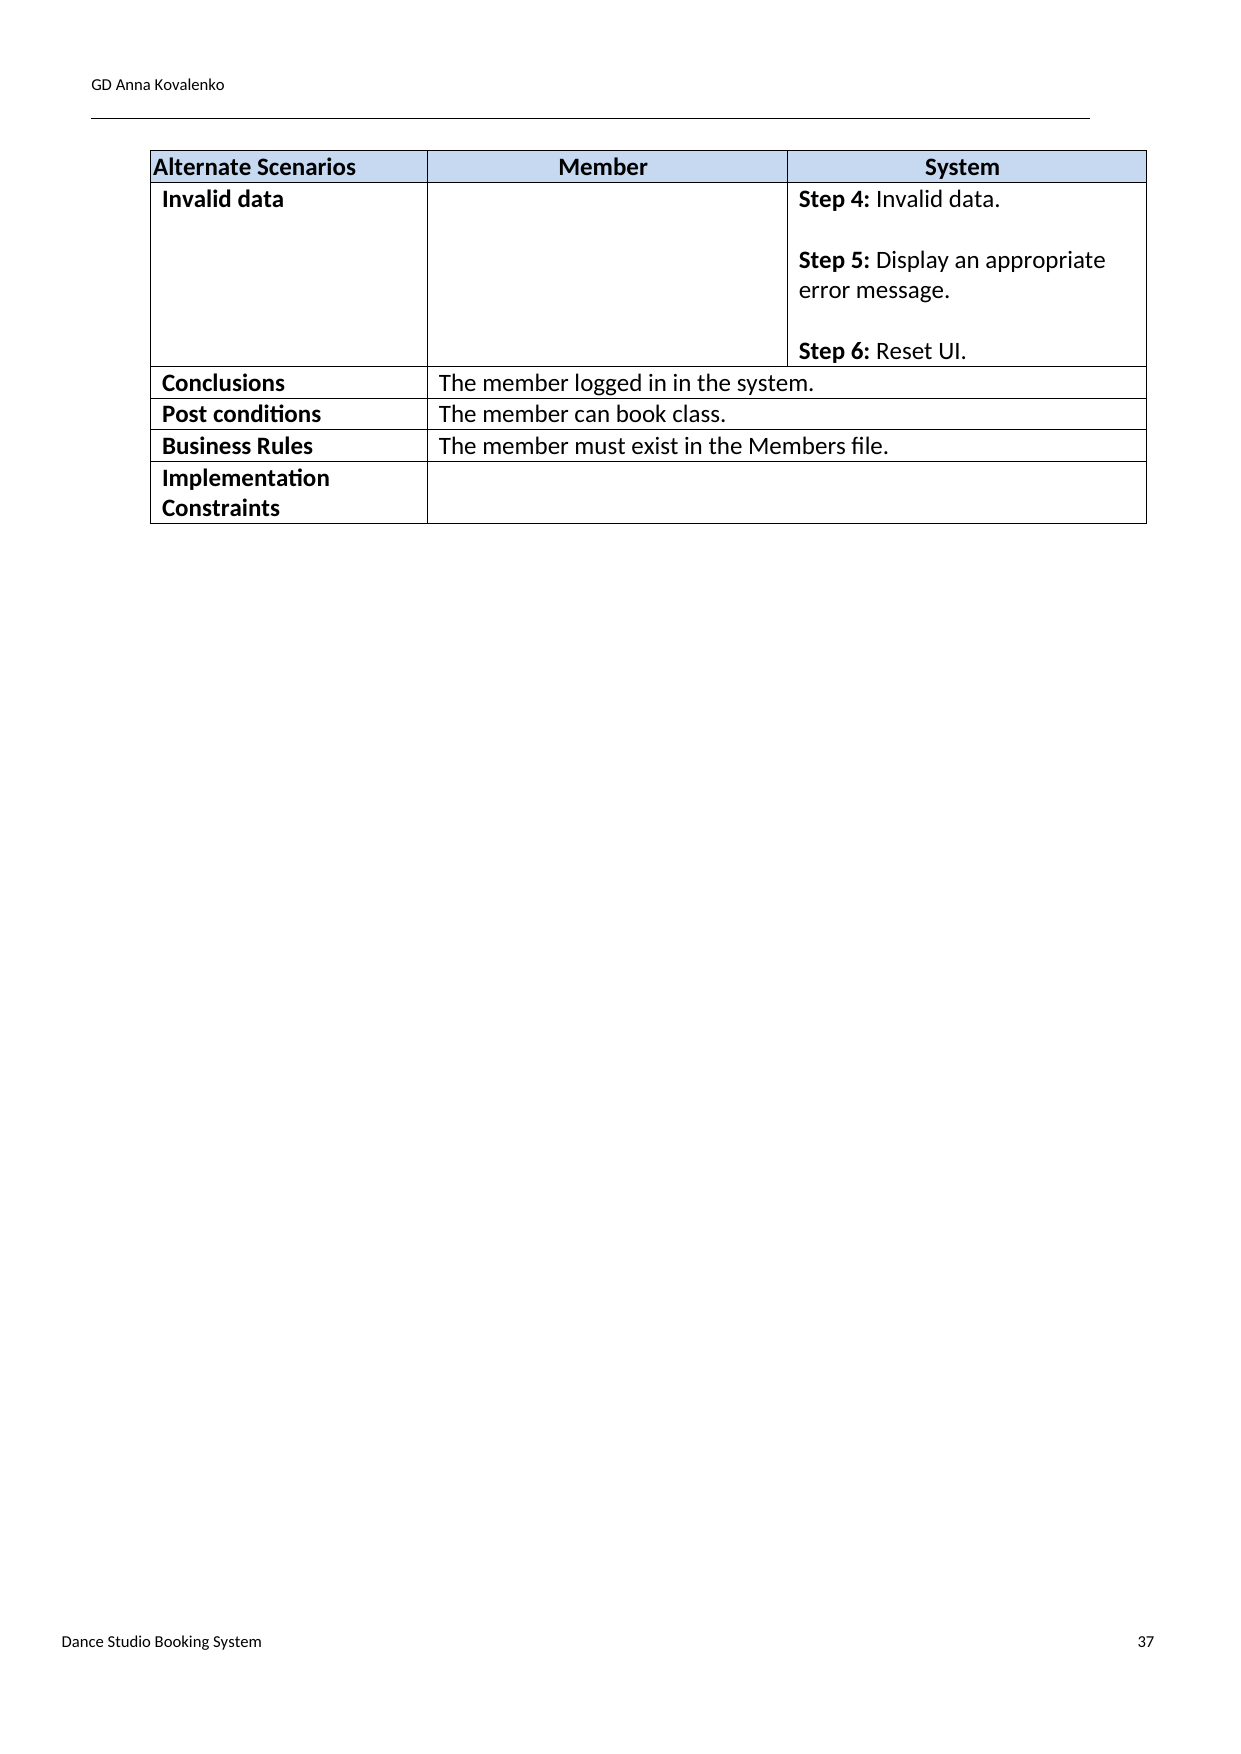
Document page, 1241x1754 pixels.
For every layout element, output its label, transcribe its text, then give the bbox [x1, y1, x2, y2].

table_cell Alternate Scenarios [151, 151, 427, 182]
table_cell Step 4: Invalid data. Step 5: Display an appropriate error message. Step 6: Reset UI. [788, 183, 1146, 366]
table_cell Implementation Constraints [151, 462, 427, 523]
table_cell The member can book class. [428, 399, 1146, 429]
table_cell Post conditions [151, 399, 427, 429]
table_cell Member [428, 151, 787, 182]
table_cell [428, 462, 1146, 523]
table_cell Business Rules [151, 430, 427, 461]
table_cell Invalid data [151, 183, 427, 366]
table_cell The member must exist in the Members file. [428, 430, 1146, 461]
table_cell [428, 183, 787, 366]
table_cell System [788, 151, 1146, 182]
table_cell The member logged in in the system. [428, 367, 1146, 397]
table_cell Conclusions [151, 367, 427, 397]
